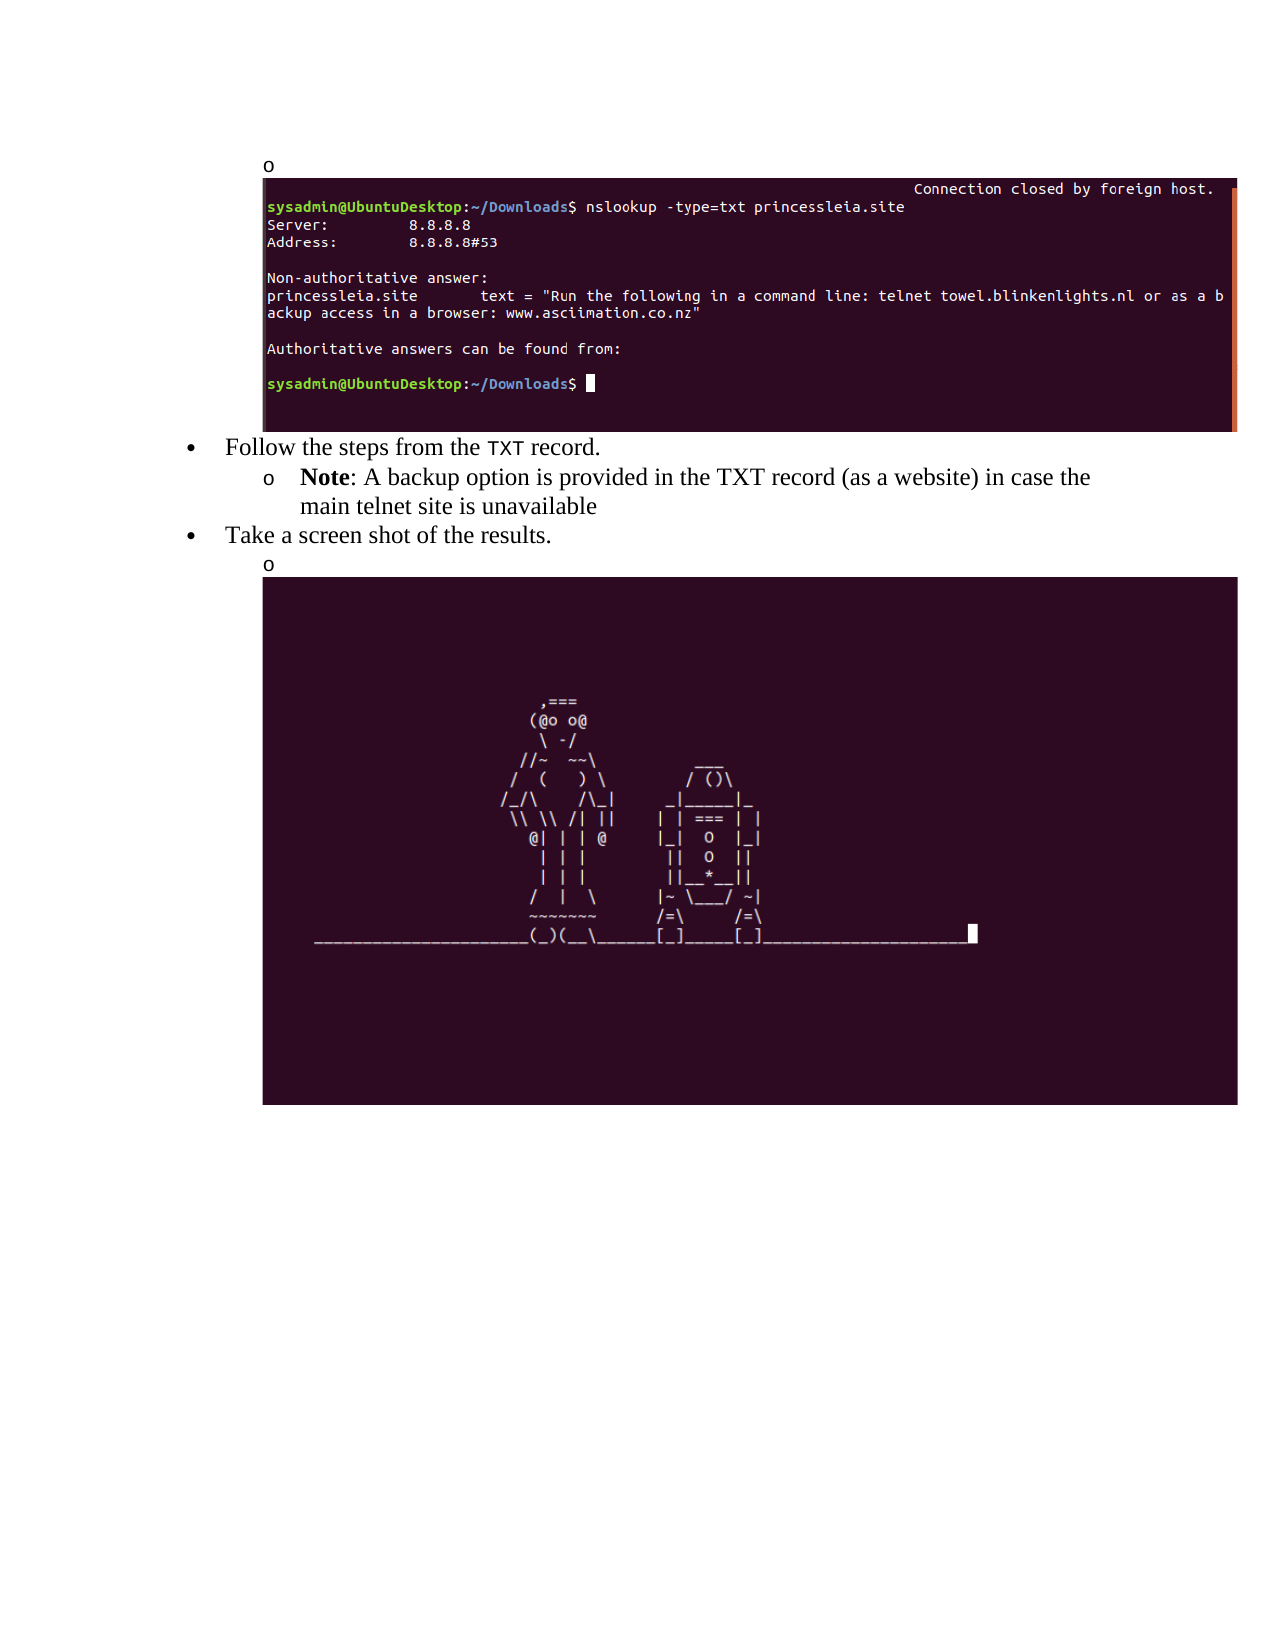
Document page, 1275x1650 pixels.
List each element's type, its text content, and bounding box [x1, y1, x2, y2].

list Follow the steps from the TXT record. [187, 432, 1125, 462]
list Take a screen shot of the results. [187, 520, 1125, 549]
list Note: A backup option is provided in the TXT record (as a website) in case the main telnet site is unavailable [262, 462, 1125, 520]
picture [262, 178, 1238, 432]
picture [262, 577, 1238, 1105]
